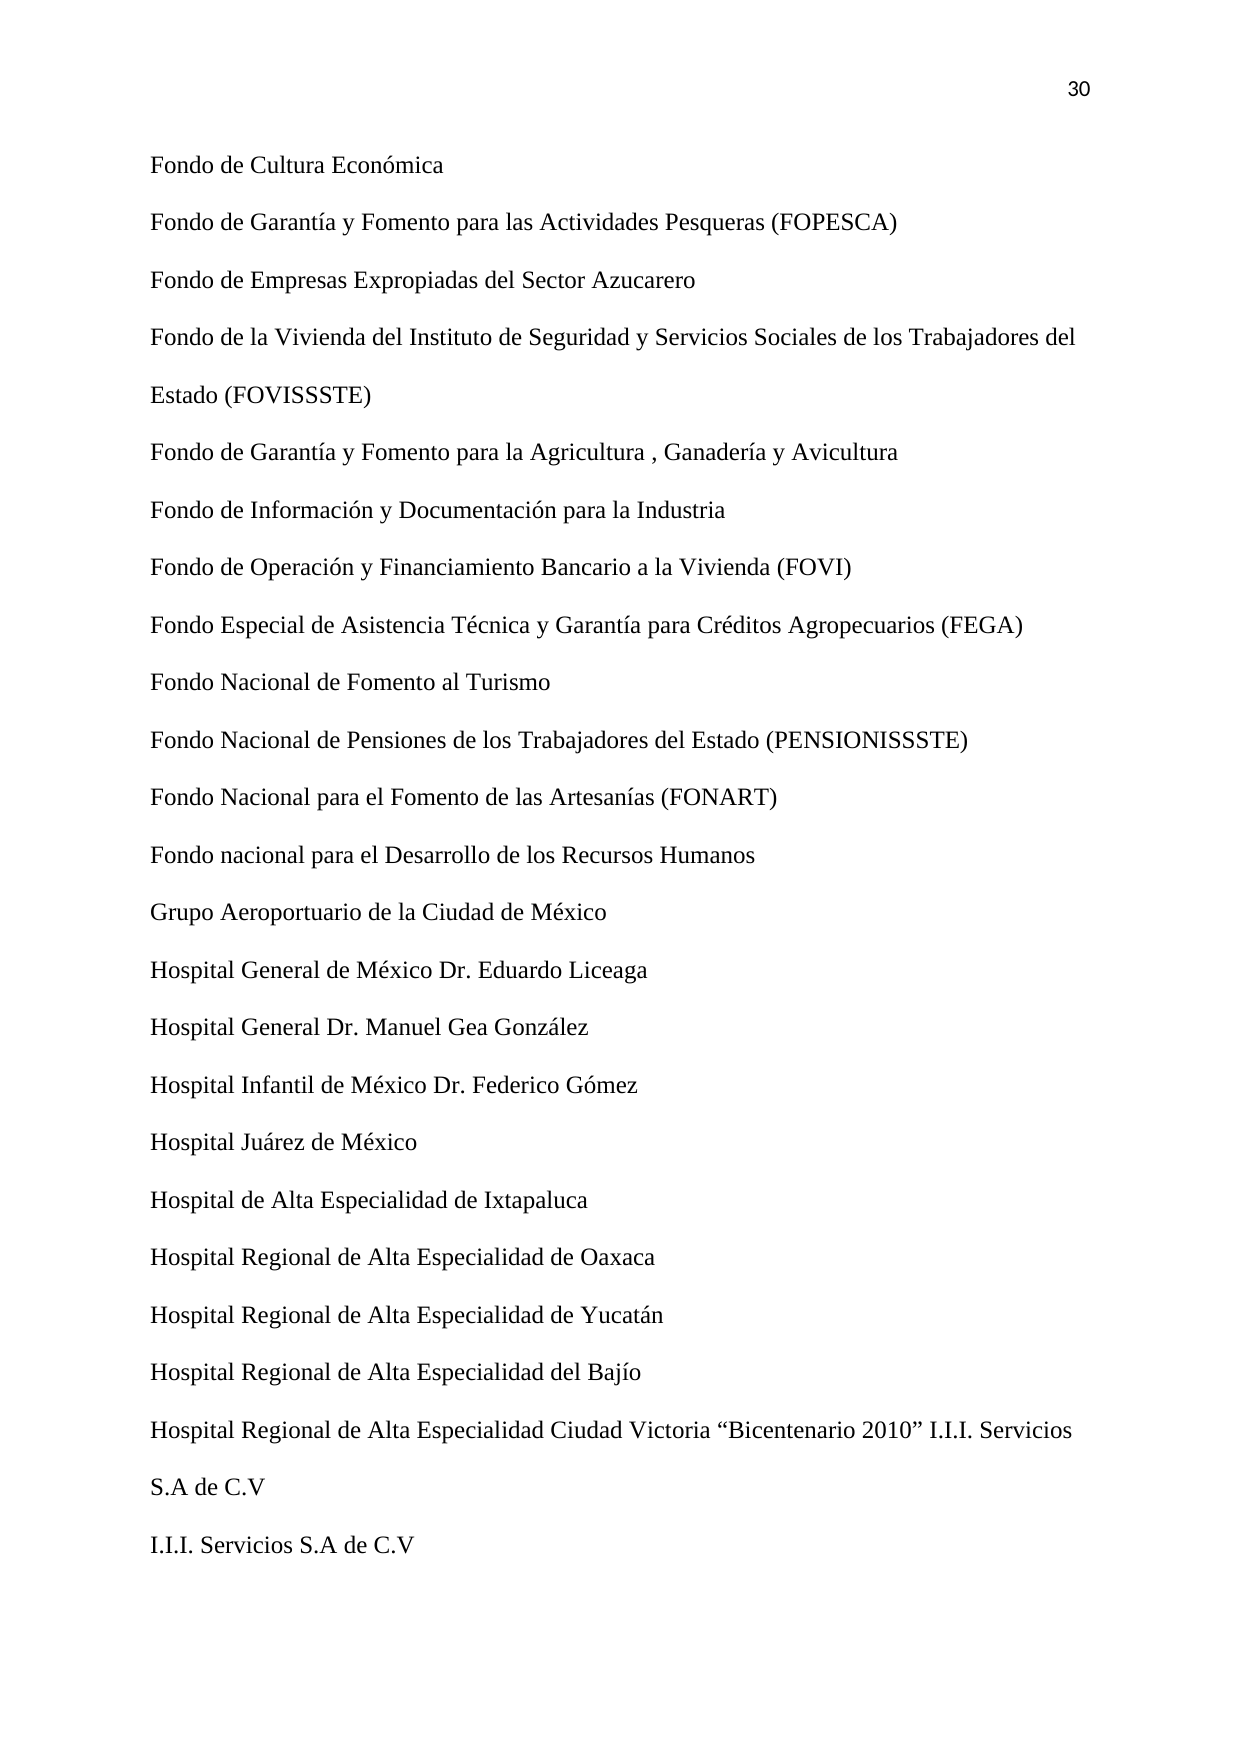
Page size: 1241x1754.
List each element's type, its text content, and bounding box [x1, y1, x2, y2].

text Fondo Nacional de Pensiones de los Trabajadores del Estado (PENSIONISSSTE) [150, 725, 1090, 754]
text Hospital General Dr. Manuel Gea González [150, 1012, 1090, 1041]
text Fondo de Garantía y Fomento para las Actividades Pesqueras (FOPESCA) [150, 207, 1090, 236]
text I.I.I. Servicios S.A de C.V [150, 1530, 1090, 1559]
text Fondo de Garantía y Fomento para la Agricultura , Ganadería y Avicultura [150, 437, 1090, 466]
text Fondo de Cultura Económica [150, 150, 1090, 179]
text Fondo de Información y Documentación para la Industria [150, 495, 1090, 524]
text Hospital Regional de Alta Especialidad de Oaxaca [150, 1242, 1090, 1271]
text Fondo de Empresas Expropiadas del Sector Azucarero [150, 265, 1090, 294]
text Fondo de Operación y Financiamiento Bancario a la Vivienda (FOVI) [150, 552, 1090, 581]
text Hospital Infantil de México Dr. Federico Gómez [150, 1070, 1090, 1099]
text Grupo Aeroportuario de la Ciudad de México [150, 897, 1090, 926]
text Hospital Regional de Alta Especialidad del Bajío [150, 1357, 1090, 1386]
text Hospital de Alta Especialidad de Ixtapaluca [150, 1185, 1090, 1214]
text Fondo Especial de Asistencia Técnica y Garantía para Créditos Agropecuarios (FEGA) [150, 610, 1090, 639]
text Fondo de la Vivienda del Instituto de Seguridad y Servicios Sociales de los Trabajadores del Estado (FOVISSSTE) [150, 322, 1090, 409]
text Fondo Nacional de Fomento al Turismo [150, 667, 1090, 696]
text Hospital Regional de Alta Especialidad Ciudad Victoria “Bicentenario 2010” I.I.I. Servicios S.A de C.V [150, 1415, 1090, 1501]
text Hospital Juárez de México [150, 1127, 1090, 1156]
text Fondo Nacional para el Fomento de las Artesanías (FONART) [150, 782, 1090, 811]
text Hospital General de México Dr. Eduardo Liceaga [150, 955, 1090, 984]
text Hospital Regional de Alta Especialidad de Yucatán [150, 1300, 1090, 1329]
text Fondo nacional para el Desarrollo de los Recursos Humanos [150, 840, 1090, 869]
